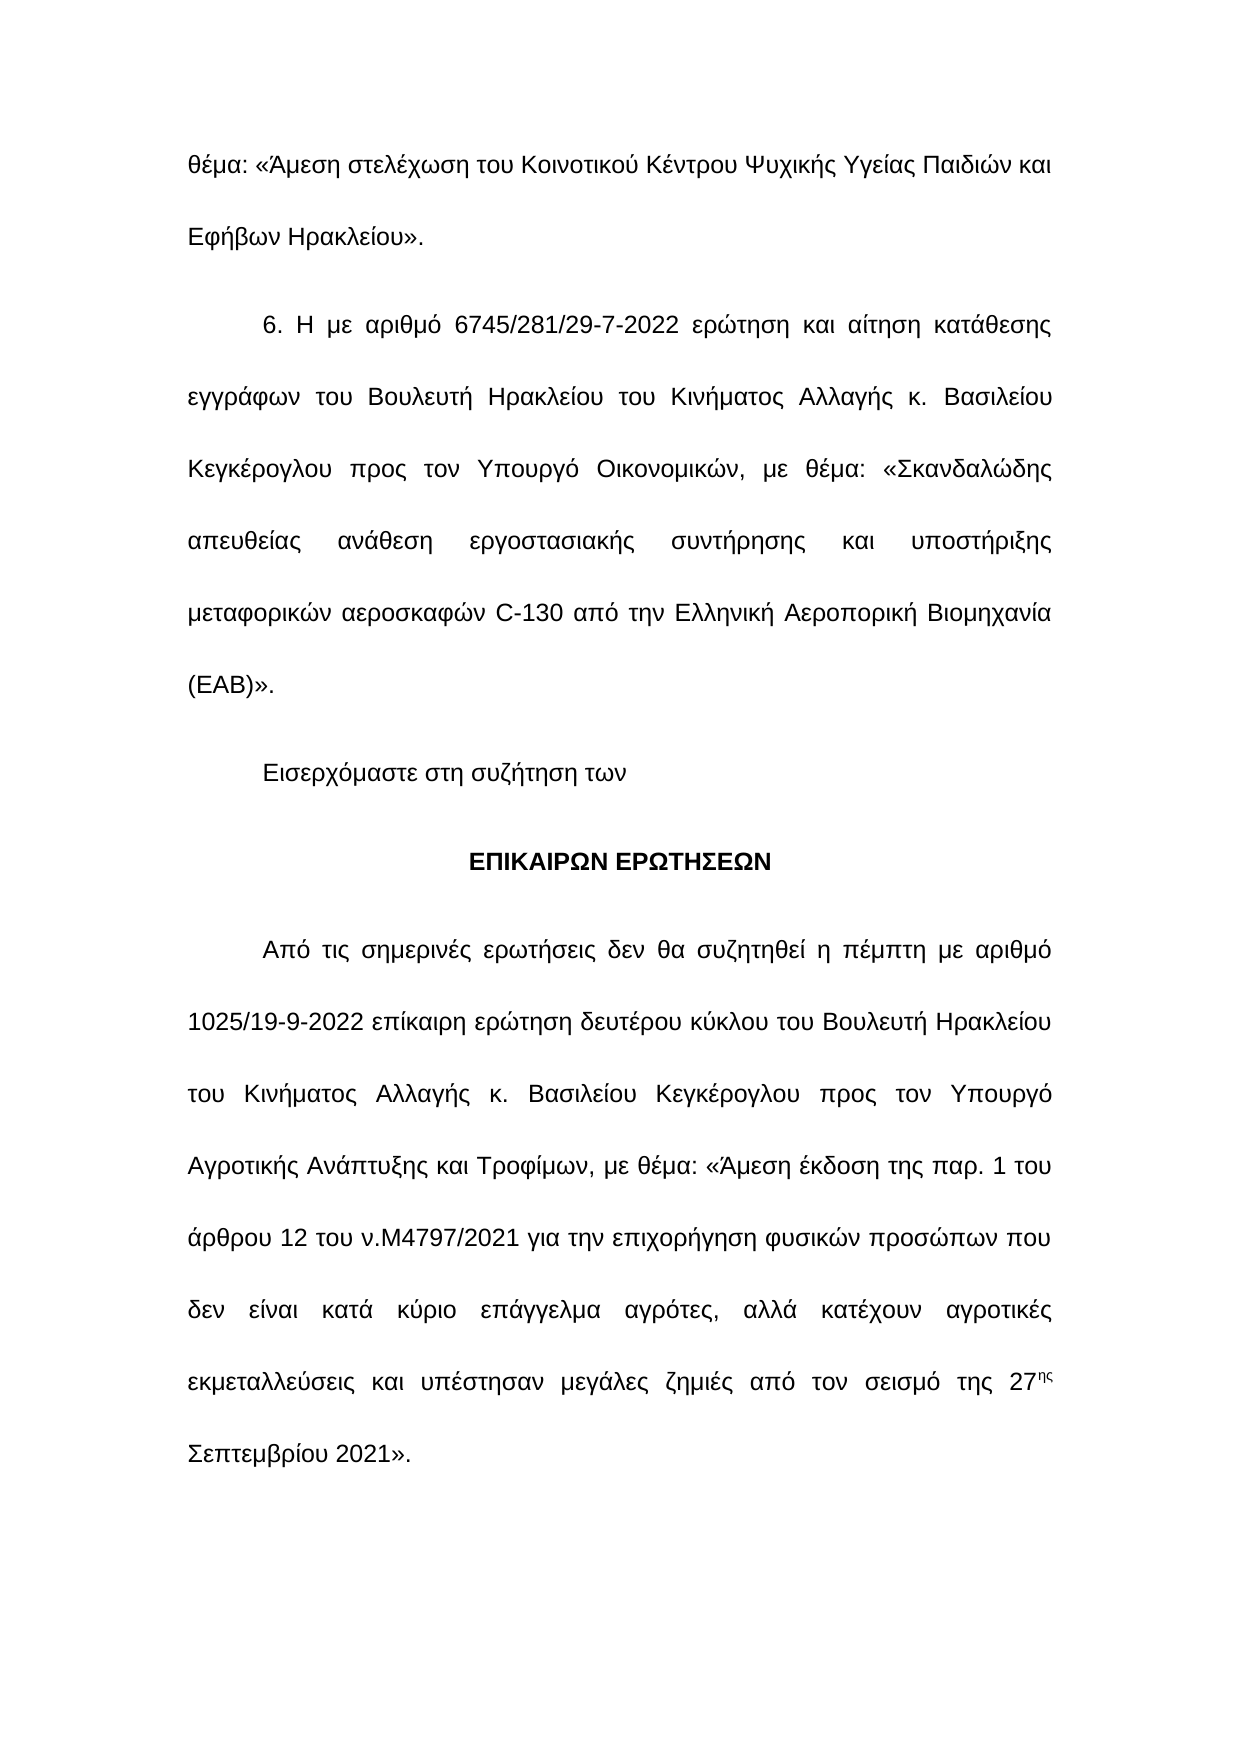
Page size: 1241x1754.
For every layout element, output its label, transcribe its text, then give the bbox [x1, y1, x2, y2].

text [187, 150, 1053, 251]
text Από τις σημερινές ερωτήσεις δεν θα συζητηθεί η πέμπτη με αριθμό 1025/19-9-2022 επίκαιρη ερώτηση δευτέρου κύκλου του Βουλευτή Ηρακλείου του Κινήματος Αλλαγής κ. Βασιλείου Κεγκέρογλου προς τον Υπουργό Αγροτικής Ανάπτυξης και Τροφίμων, με θέμα: «Άμεση έκδοση της παρ. 1 του άρθρου 12 του ν.Μ4797/2021 για την επιχορήγηση φυσικών προσώπων που δεν είναι κατά κύριο επάγγελμα αγρότες, αλλά κατέχουν αγροτικές εκμεταλλεύσεις και υπέστησαν μεγάλες ζημιές από τον σεισμό της 27ης Σεπτεμβρίου 2021». [187, 935, 1053, 1467]
text ΕΠΙΚΑΙΡΩΝ ΕΡΩΤΗΣΕΩΝ [187, 847, 1053, 876]
text 6. Η με αριθμό 6745/281/29-7-2022 ερώτηση και αίτηση κατάθεσης εγγράφων του Βουλευτή Ηρακλείου του Κινήματος Αλλαγής κ. Βασιλείου Κεγκέρογλου προς τον Υπουργό Οικονομικών, με θέμα: «Σκανδαλώδης απευθείας ανάθεση εργοστασιακής συντήρησης και υποστήριξης μεταφορικών αεροσκαφών C-130 από την Ελληνική Αεροπορική Βιομηχανία (ΕΑΒ)». [187, 310, 1053, 698]
text Εισερχόμαστε στη συζήτηση των [187, 758, 1053, 787]
